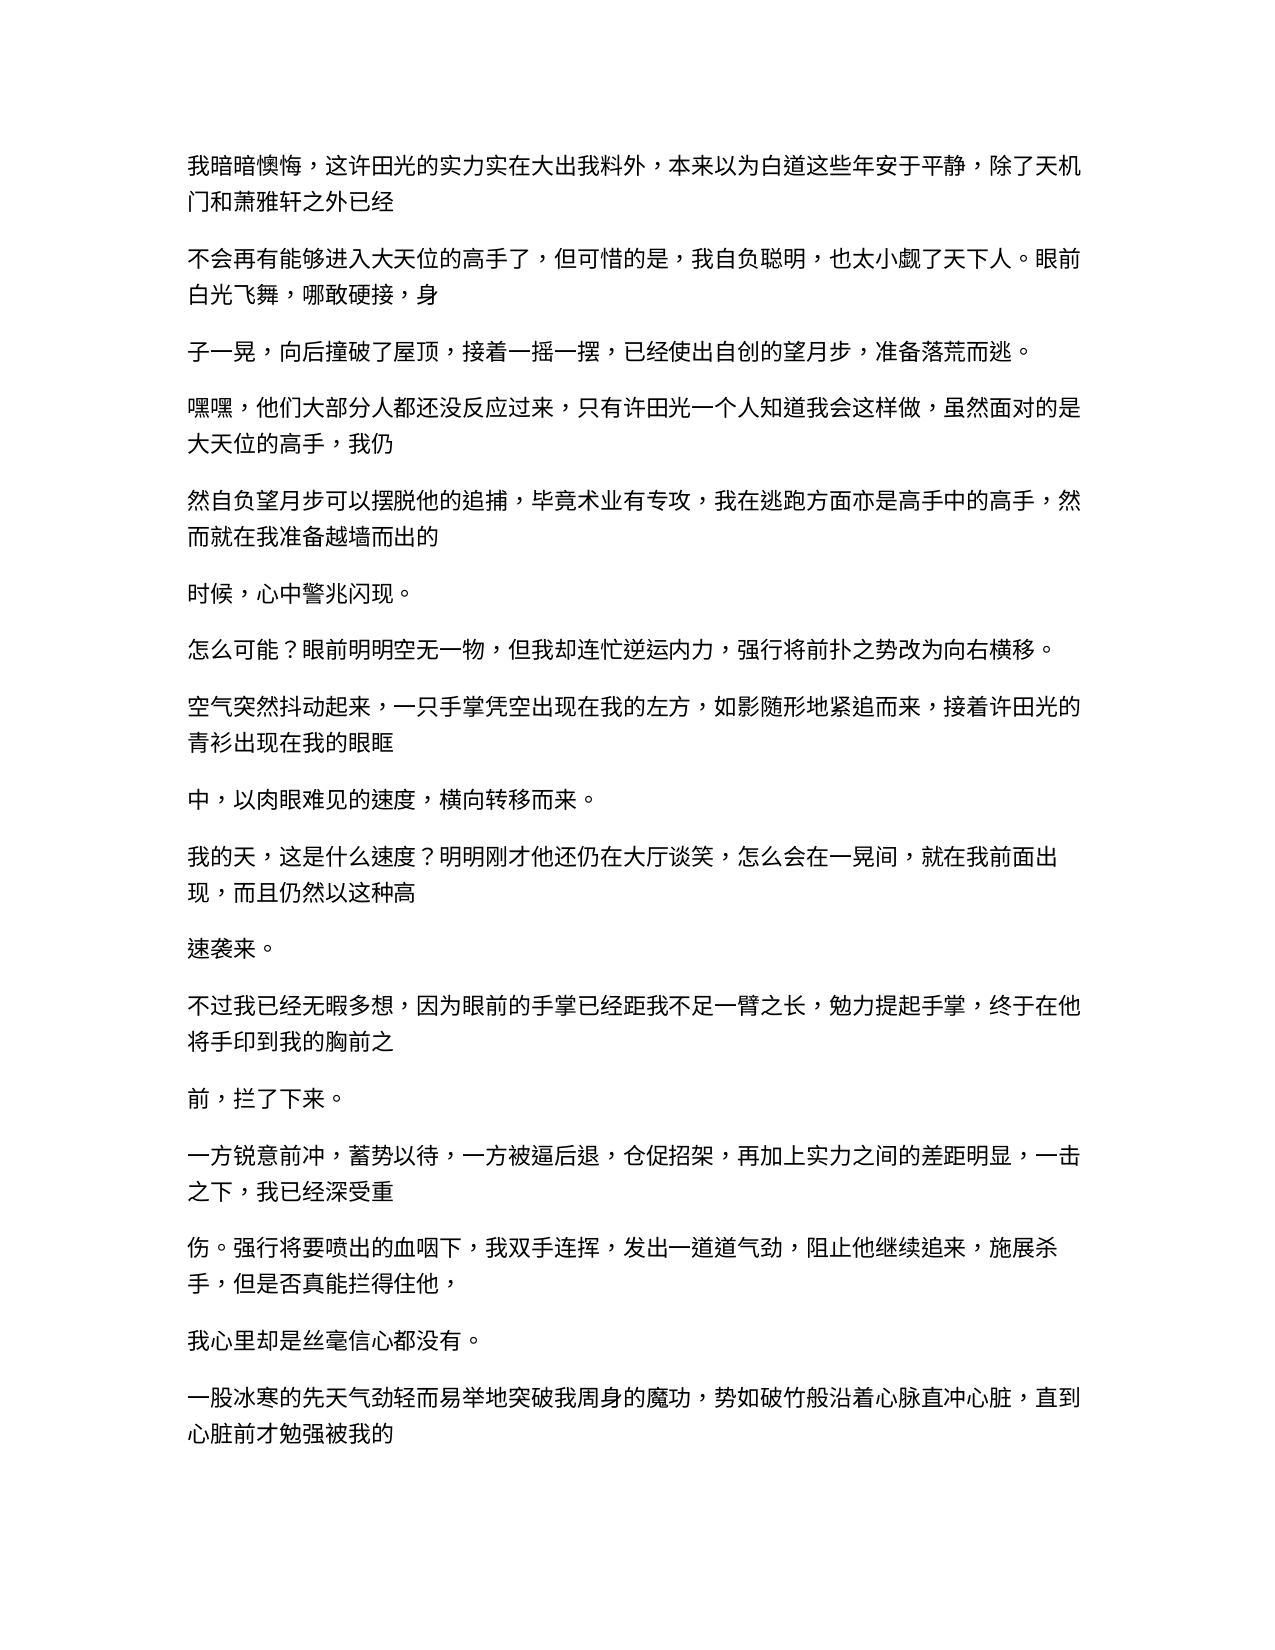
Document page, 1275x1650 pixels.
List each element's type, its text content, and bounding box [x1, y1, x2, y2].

text 我的天，这是什么速度？明明刚才他还仍在大厅谈笑，怎么会在一晃间，就在我前面出现，而且仍然以这种高 [187, 841, 1087, 908]
text 怎么可能？眼前明明空无一物，但我却连忙逆运内力，强行将前扑之势改为向右横移。 [187, 634, 1087, 666]
text 然自负望月步可以摆脱他的追捕，毕竟术业有专攻，我在逃跑方面亦是高手中的高手，然而就在我准备越墙而出的 [187, 485, 1087, 552]
text 嘿嘿，他们大部分人都还没反应过来，只有许田光一个人知道我会这样做，虽然面对的是大天位的高手，我仍 [187, 392, 1087, 459]
text 空气突然抖动起来，一只手掌凭空出现在我的左方，如影随形地紧追而来，接着许田光的青衫出现在我的眼眶 [187, 691, 1087, 758]
text 一方锐意前冲，蓄势以待，一方被逼后退，仓促招架，再加上实力之间的差距明显，一击之下，我已经深受重 [187, 1139, 1087, 1207]
text 时候，心中警兆闪现。 [187, 578, 1087, 609]
text 子一晃，向后撞破了屋顶，接着一摇一摆，已经使出自创的望月步，准备落荒而逃。 [187, 335, 1087, 367]
text 不过我已经无暇多想，因为眼前的手掌已经距我不足一臂之长，勉力提起手掌，终于在他将手印到我的胸前之 [187, 990, 1087, 1057]
text 我心里却是丝毫信心都没有。 [187, 1325, 1087, 1356]
text 速袭来。 [187, 933, 1087, 964]
text 一股冰寒的先天气劲轻而易举地突破我周身的魔功，势如破竹般沿着心脉直冲心脏，直到心脏前才勉强被我的 [187, 1382, 1087, 1449]
text 不会再有能够进入大天位的高手了，但可惜的是，我自负聪明，也太小觑了天下人。眼前白光飞舞，哪敢硬接，身 [187, 243, 1087, 310]
text 我暗暗懊悔，这许田光的实力实在大出我料外，本来以为白道这些年安于平静，除了天机门和萧雅轩之外已经 [187, 150, 1087, 217]
text 中，以肉眼难见的速度，横向转移而来。 [187, 784, 1087, 815]
text 前，拦了下来。 [187, 1083, 1087, 1114]
text 伤。强行将要喷出的血咽下，我双手连挥，发出一道道气劲，阻止他继续追来，施展杀手，但是否真能拦得住他， [187, 1232, 1087, 1299]
